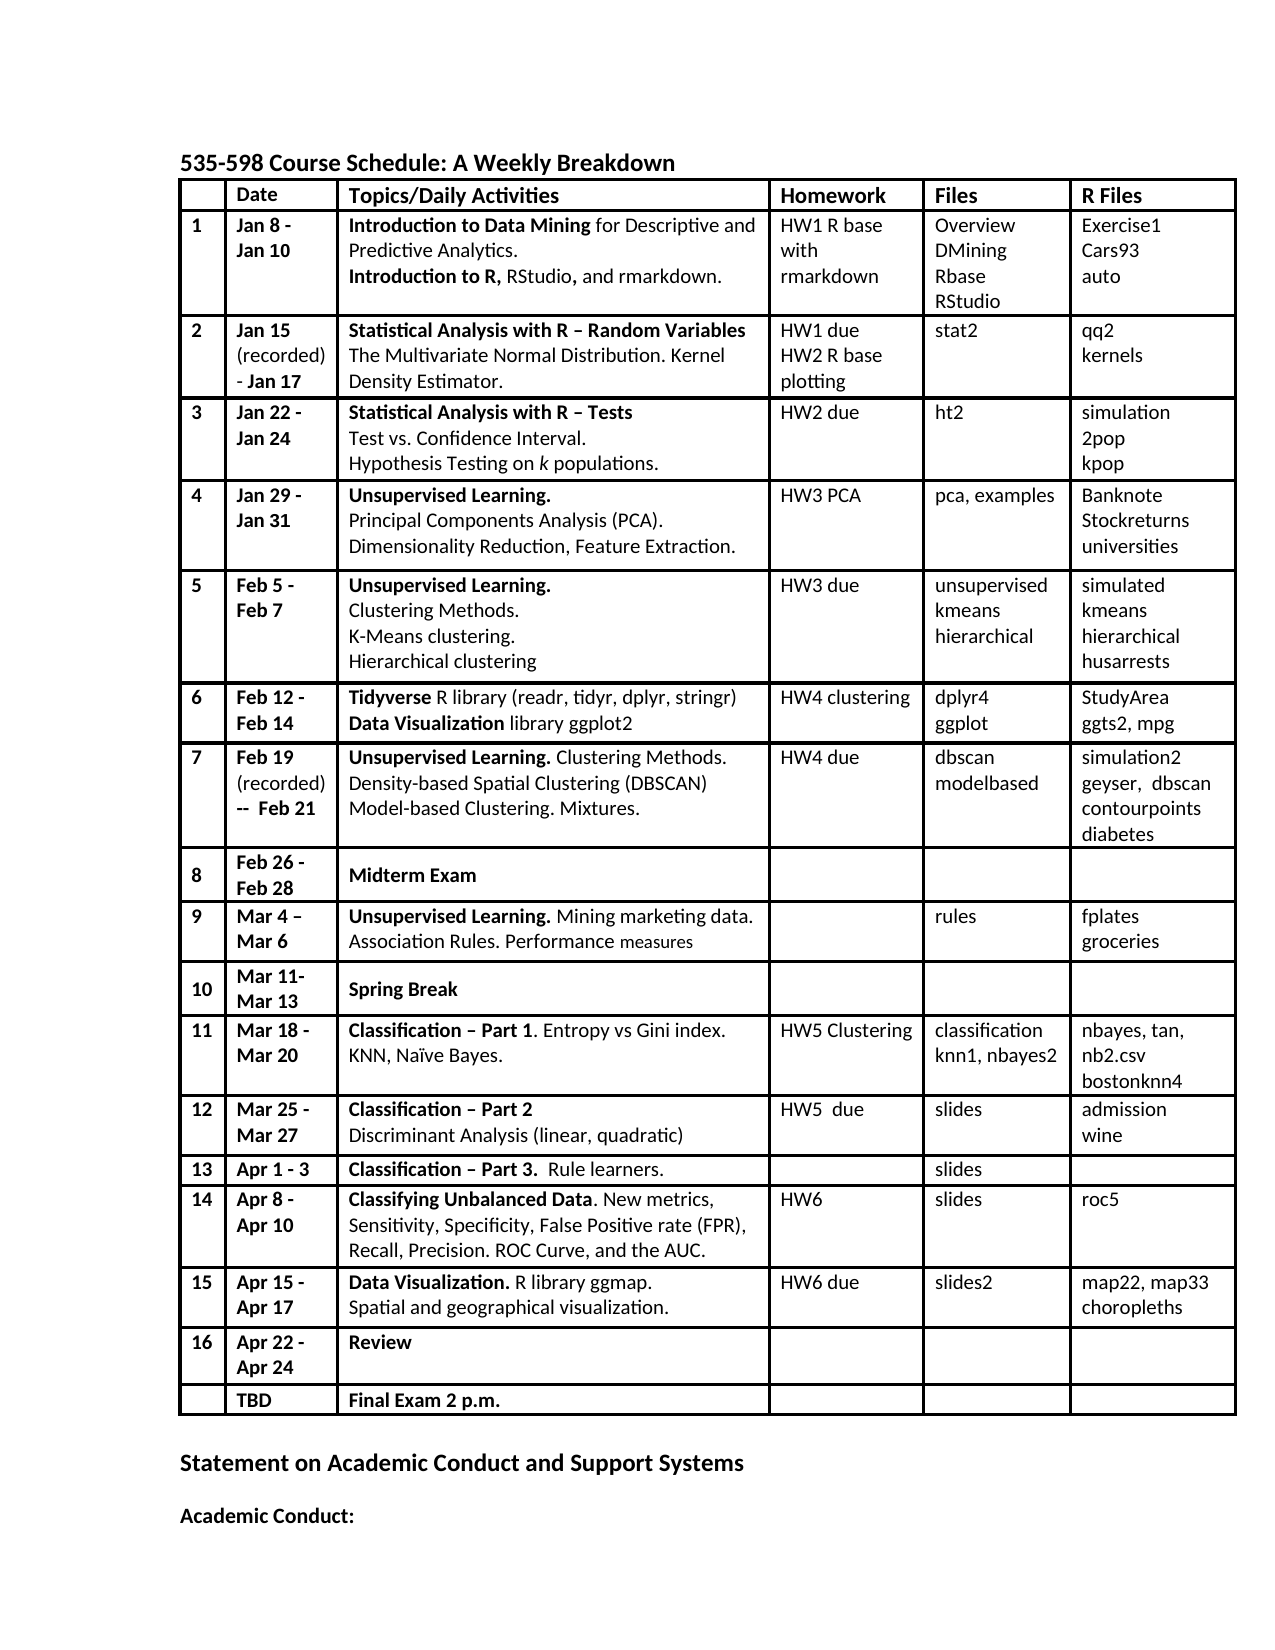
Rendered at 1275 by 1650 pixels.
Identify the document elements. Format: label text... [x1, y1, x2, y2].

table_cell Unsupervised Learning. Clustering Methods. K-Means clustering. Hierarchical clustering [339, 572, 768, 681]
table_cell Review [339, 1329, 768, 1383]
table_cell dbscan modelbased [925, 745, 1069, 846]
table_cell roc5 [1072, 1187, 1234, 1266]
table_cell TBD [227, 1386, 336, 1413]
table_cell slides [925, 1157, 1069, 1183]
table_cell nbayes, tan, nb2.csv bostonknn4 [1072, 1017, 1234, 1093]
table_cell simulation2 geyser, dbscan contourpoints diabetes [1072, 745, 1234, 846]
table_cell Feb 26 - Feb 28 [227, 849, 336, 900]
table_cell Final Exam 2 p.m. [339, 1386, 768, 1413]
table_header Date [227, 181, 336, 209]
table_cell dplyr4 ggplot [925, 685, 1069, 741]
table_cell [771, 1386, 922, 1413]
text Statement on Academic Conduct and Support Systems [180, 1447, 1095, 1477]
table_cell Introduction to Data Mining for Descriptive and Predictive Analytics. Introduction to R, RStudio, and rmarkdown. [339, 212, 768, 314]
table_cell StudyArea ggts2, mpg [1072, 685, 1234, 741]
table_cell HW3 due [771, 572, 922, 681]
table_cell 6 [182, 685, 224, 741]
table_cell Apr 15 - Apr 17 [227, 1269, 336, 1326]
table_cell 5 [182, 572, 224, 681]
table_cell 4 [182, 482, 224, 569]
table_cell HW6 due [771, 1269, 922, 1326]
table_cell [925, 1329, 1069, 1383]
table_cell Classification – Part 2 Discriminant Analysis (linear, quadratic) [339, 1097, 768, 1153]
table_cell 1 [182, 212, 224, 314]
table_cell HW4 clustering [771, 685, 922, 741]
table_header [182, 181, 224, 209]
table_cell Classification – Part 3. Rule learners. [339, 1157, 768, 1183]
table_cell ht2 [925, 400, 1069, 479]
table_cell Unsupervised Learning. Principal Components Analysis (PCA). Dimensionality Reduction, Feature Extraction. [339, 482, 768, 569]
table_cell Spring Break [339, 963, 768, 1014]
table_cell Feb 12 - Feb 14 [227, 685, 336, 741]
table_cell Jan 8 - Jan 10 [227, 212, 336, 314]
table_header Files [925, 181, 1069, 209]
table_cell Statistical Analysis with R – Tests Test vs. Confidence Interval. Hypothesis Testing on k populations. [339, 400, 768, 479]
table_cell [771, 849, 922, 900]
table_cell Jan 15 (recorded) - Jan 17 [227, 317, 336, 396]
table_cell 9 [182, 903, 224, 960]
table_cell slides [925, 1097, 1069, 1153]
table_cell Exercise1 Cars93 auto [1072, 212, 1234, 314]
table_cell simulated kmeans hierarchical husarrests [1072, 572, 1234, 681]
table_cell [771, 903, 922, 960]
table_cell [1072, 1329, 1234, 1383]
table_cell Apr 1 - 3 [227, 1157, 336, 1183]
table_cell Overview DMining Rbase RStudio [925, 212, 1069, 314]
table_cell Mar 4 – Mar 6 [227, 903, 336, 960]
table_cell 14 [182, 1187, 224, 1266]
table_cell fplates groceries [1072, 903, 1234, 960]
table_cell [925, 1386, 1069, 1413]
table_cell Unsupervised Learning. Clustering Methods. Density-based Spatial Clustering (DBSCAN) Model-based Clustering. Mixtures. [339, 745, 768, 846]
table_cell [771, 963, 922, 1014]
table_cell Unsupervised Learning. Mining marketing data. Association Rules. Performance measures [339, 903, 768, 960]
table_cell 2 [182, 317, 224, 396]
table_cell [1072, 1157, 1234, 1183]
table_cell HW6 [771, 1187, 922, 1266]
table_cell 15 [182, 1269, 224, 1326]
table_cell HW4 due [771, 745, 922, 846]
table_cell Midterm Exam [339, 849, 768, 900]
table_cell map22, map33 choropleths [1072, 1269, 1234, 1326]
table_cell [1072, 963, 1234, 1014]
table_cell 7 [182, 745, 224, 846]
table_cell slides [925, 1187, 1069, 1266]
table_cell stat2 [925, 317, 1069, 396]
table_cell HW1 R base with rmarkdown [771, 212, 922, 314]
table_cell Feb 19 (recorded) -- Feb 21 [227, 745, 336, 846]
table_cell HW5 due [771, 1097, 922, 1153]
table_cell simulation 2pop kpop [1072, 400, 1234, 479]
table_cell Mar 11-Mar 13 [227, 963, 336, 1014]
table_cell [925, 963, 1069, 1014]
table_cell [925, 849, 1069, 900]
table_cell slides2 [925, 1269, 1069, 1326]
table_header R Files [1072, 181, 1234, 209]
table_cell [771, 1329, 922, 1383]
table_cell Jan 22 - Jan 24 [227, 400, 336, 479]
table_cell Tidyverse R library (readr, tidyr, dplyr, stringr) Data Visualization library ggplot2 [339, 685, 768, 741]
table_cell [771, 1157, 922, 1183]
text 535-598 Course Schedule: A Weekly Breakdown [180, 147, 1095, 178]
table_cell [182, 1386, 224, 1413]
table_cell HW5 Clustering [771, 1017, 922, 1093]
table_cell Data Visualization. R library ggmap. Spatial and geographical visualization. [339, 1269, 768, 1326]
table_header Topics/Daily Activities [339, 181, 768, 209]
table_cell [1072, 849, 1234, 900]
table_cell Feb 5 - Feb 7 [227, 572, 336, 681]
table_cell 12 [182, 1097, 224, 1153]
table_cell qq2 kernels [1072, 317, 1234, 396]
table_cell 13 [182, 1157, 224, 1183]
text Academic Conduct: [180, 1503, 1095, 1529]
table_cell Jan 29 - Jan 31 [227, 482, 336, 569]
table_cell Banknote Stockreturns universities [1072, 482, 1234, 569]
table_cell 10 [182, 963, 224, 1014]
table_cell Apr 8 - Apr 10 [227, 1187, 336, 1266]
table_cell Statistical Analysis with R – Random Variables The Multivariate Normal Distribution. Kernel Density Estimator. [339, 317, 768, 396]
table_cell Classifying Unbalanced Data. New metrics, Sensitivity, Specificity, False Positive rate (FPR), Recall, Precision. ROC Curve, and the AUC. [339, 1187, 768, 1266]
table_cell 11 [182, 1017, 224, 1093]
table_cell Mar 25 - Mar 27 [227, 1097, 336, 1153]
table_cell 3 [182, 400, 224, 479]
table_cell unsupervised kmeans hierarchical [925, 572, 1069, 681]
table_cell [1072, 1386, 1234, 1413]
table_cell Apr 22 - Apr 24 [227, 1329, 336, 1383]
table_cell HW2 due [771, 400, 922, 479]
table_cell rules [925, 903, 1069, 960]
table_cell Classification – Part 1. Entropy vs Gini index. KNN, Naïve Bayes. [339, 1017, 768, 1093]
table_cell Mar 18 - Mar 20 [227, 1017, 336, 1093]
table_cell admission wine [1072, 1097, 1234, 1153]
table_cell 16 [182, 1329, 224, 1383]
table_cell pca, examples [925, 482, 1069, 569]
table_header Homework [771, 181, 922, 209]
table_cell HW1 due HW2 R base plotting [771, 317, 922, 396]
table_cell HW3 PCA [771, 482, 922, 569]
table_cell classification knn1, nbayes2 [925, 1017, 1069, 1093]
table_cell 8 [182, 849, 224, 900]
